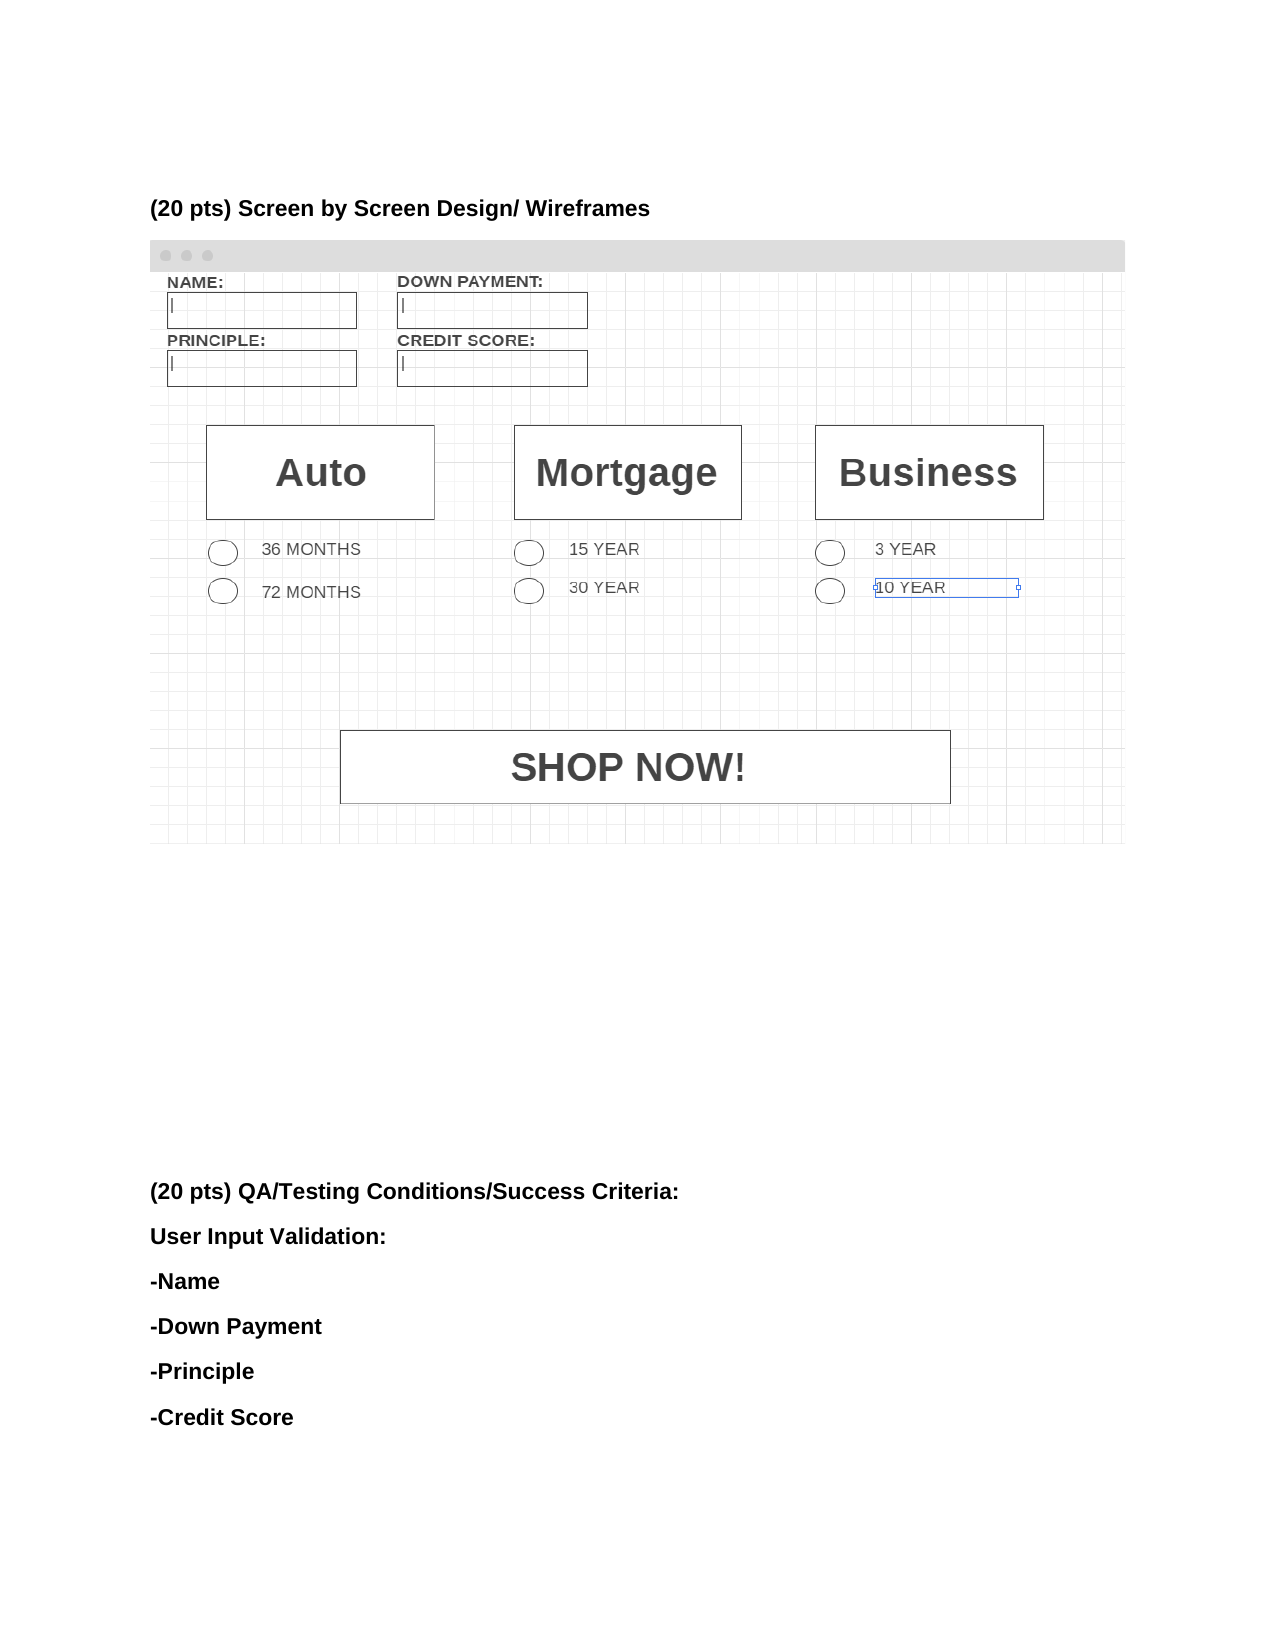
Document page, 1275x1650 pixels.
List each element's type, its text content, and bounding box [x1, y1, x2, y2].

text User Input Validation: [150, 1223, 1125, 1249]
text (20 pts) Screen by Screen Design/ Wireframes [150, 195, 1125, 221]
text -Credit Score [150, 1403, 1125, 1430]
text -Name [150, 1268, 1125, 1294]
text -Principle [150, 1358, 1125, 1385]
text (20 pts) QA/Testing Conditions/Success Criteria: [150, 1178, 1125, 1204]
text -Down Payment [150, 1313, 1125, 1339]
picture [150, 240, 1125, 844]
